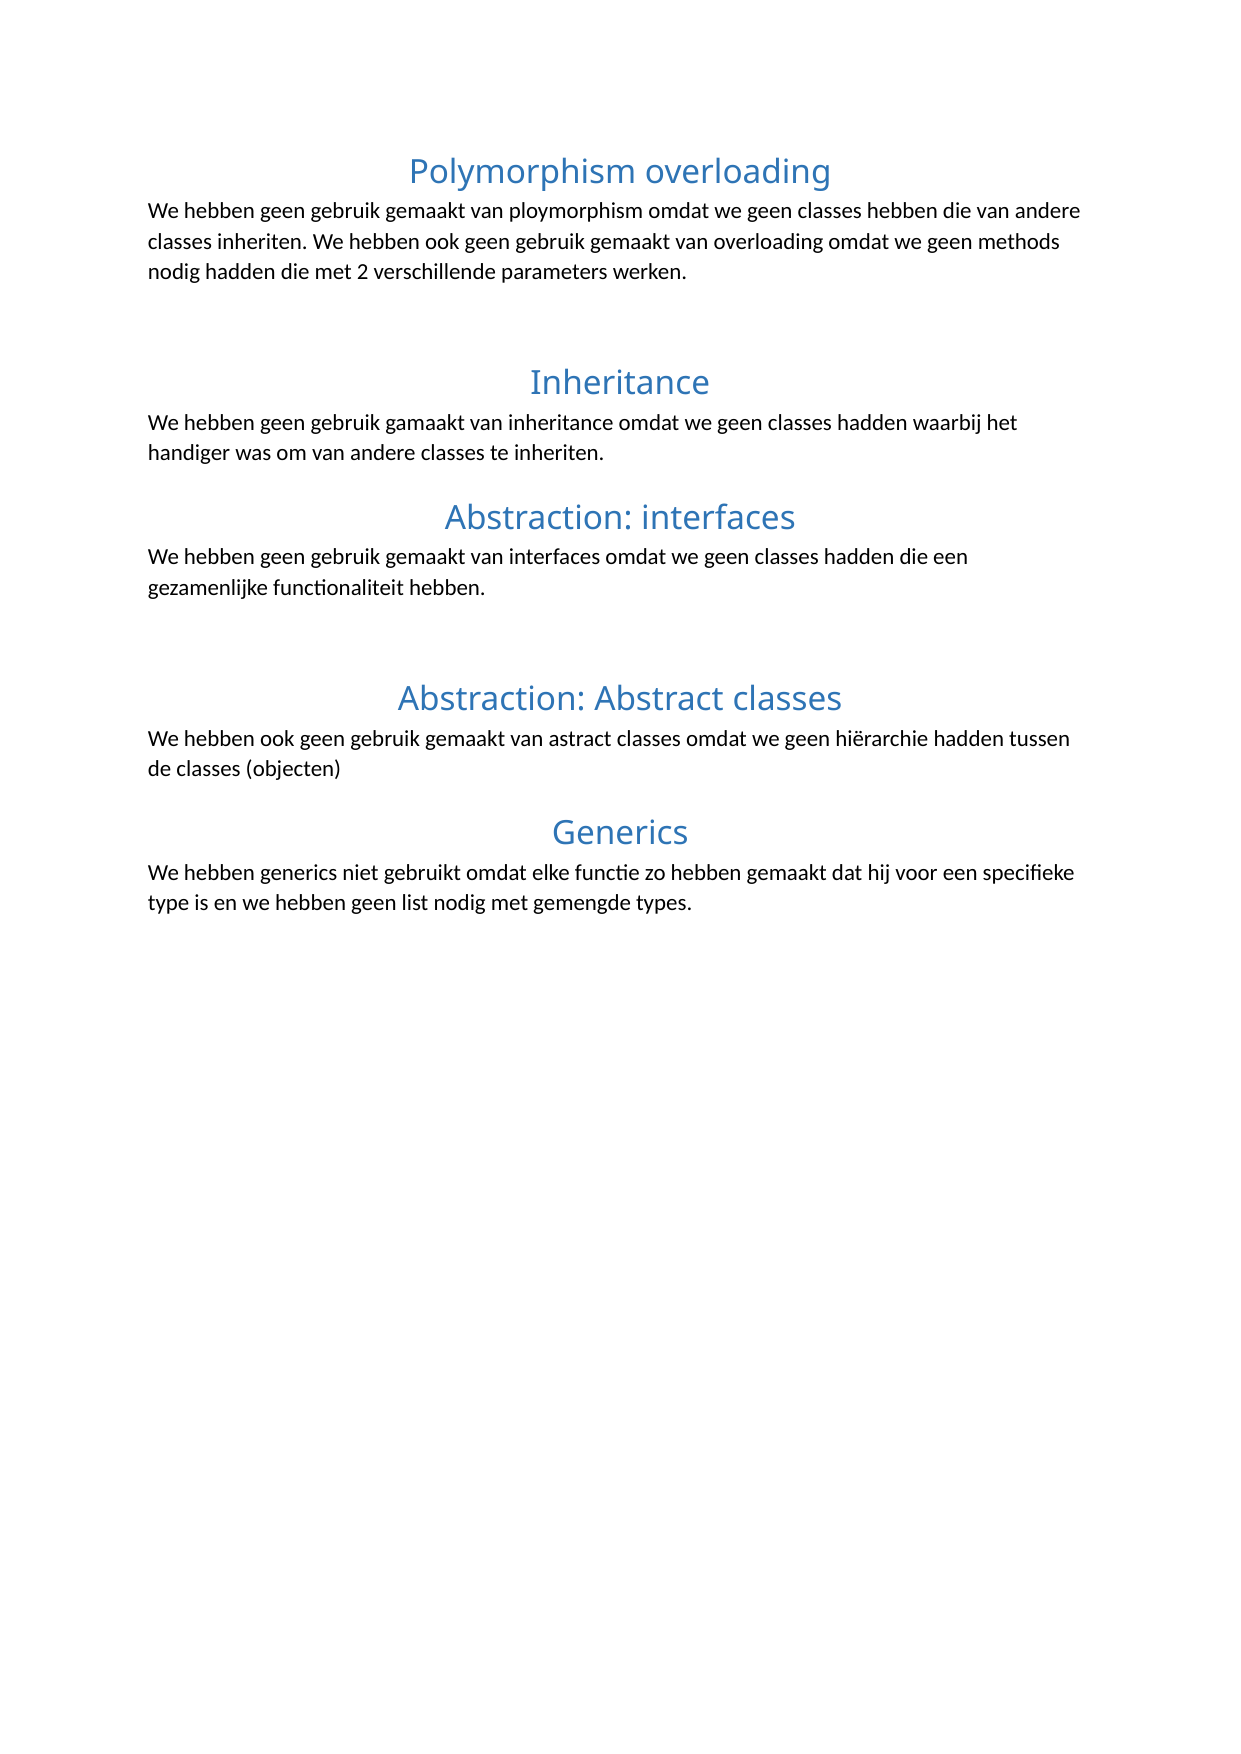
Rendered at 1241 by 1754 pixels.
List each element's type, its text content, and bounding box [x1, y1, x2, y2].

text We hebben geen gebruik gemaakt van ploymorphism omdat we geen classes hebben die van andere classes inheriten. We hebben ook geen gebruik gemaakt van overloading omdat we geen methods nodig hadden die met 2 verschillende parameters werken. [148, 197, 1093, 285]
text We hebben geen gebruik gemaakt van interfaces omdat we geen classes hadden die een gezamenlijke functionaliteit hebben. [148, 542, 1093, 601]
text We hebben ook geen gebruik gemaakt van astract classes omdat we geen hiërarchie hadden tussen de classes (objecten) [148, 724, 1093, 782]
subtitle Generics [148, 809, 1093, 854]
text We hebben geen gebruik gamaakt van inheritance omdat we geen classes hadden waarbij het handiger was om van andere classes te inheriten. [148, 408, 1093, 466]
subtitle Abstraction: interfaces [148, 493, 1093, 539]
subtitle Abstraction: Abstract classes [148, 675, 1093, 720]
subtitle Polymorphism overloading [148, 148, 1093, 193]
subtitle Inheritance [148, 359, 1093, 404]
text We hebben generics niet gebruikt omdat elke functie zo hebben gemaakt dat hij voor een specifieke type is en we hebben geen list nodig met gemengde types. [148, 858, 1093, 916]
